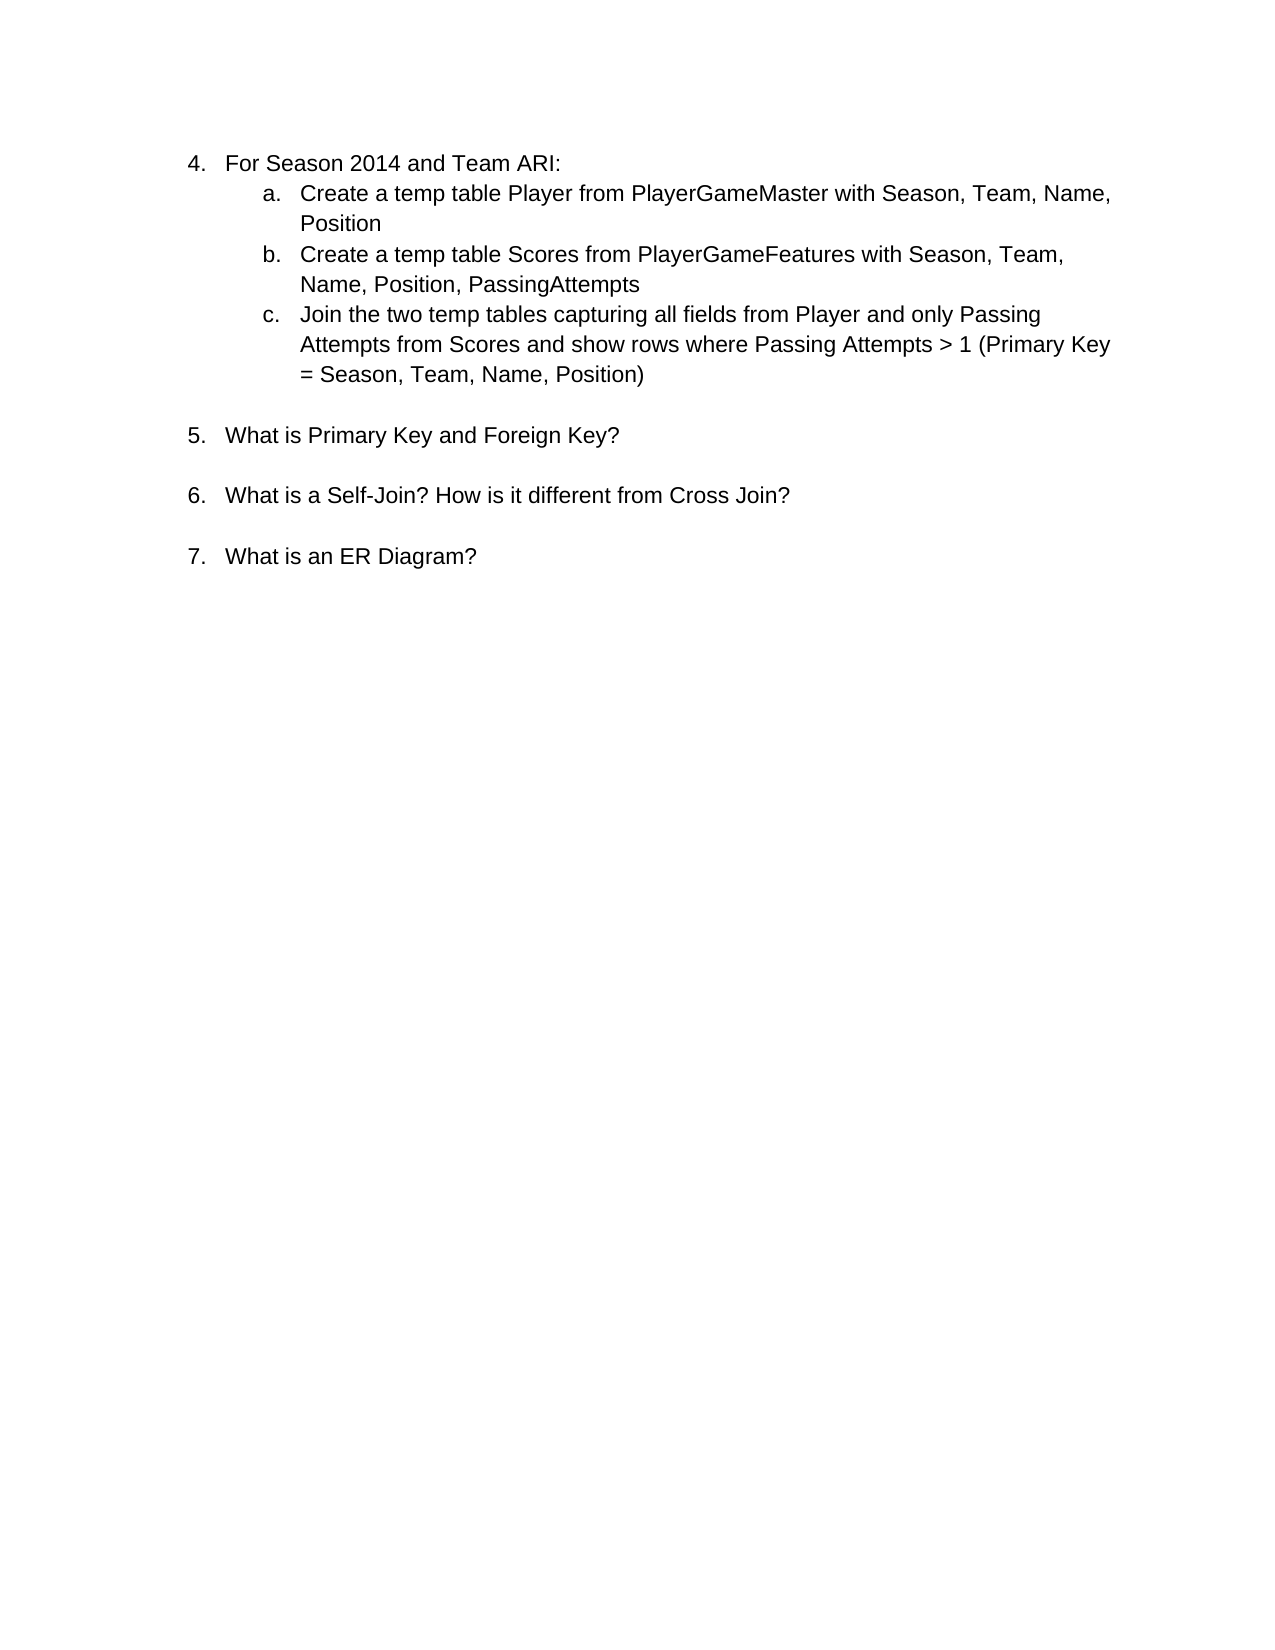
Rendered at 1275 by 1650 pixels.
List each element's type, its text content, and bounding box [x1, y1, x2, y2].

list What is a Self-Join? How is it different from Cross Join? [187, 482, 1125, 509]
list Create a temp table Scores from PlayerGameFeatures with Season, Team, Name, Position, PassingAttempts [262, 241, 1125, 297]
list Create a temp table Player from PlayerGameMaster with Season, Team, Name, Position [262, 180, 1125, 237]
list What is Primary Key and Foreign Key? [187, 422, 1125, 448]
list For Season 2014 and Team ARI: [187, 150, 1125, 176]
list What is an ER Diagram? [187, 543, 1125, 569]
list Join the two temp tables capturing all fields from Player and only Passing Attempts from Scores and show rows where Passing Attempts > 1 (Primary Key = Season, Team, Name, Position) [262, 301, 1125, 388]
